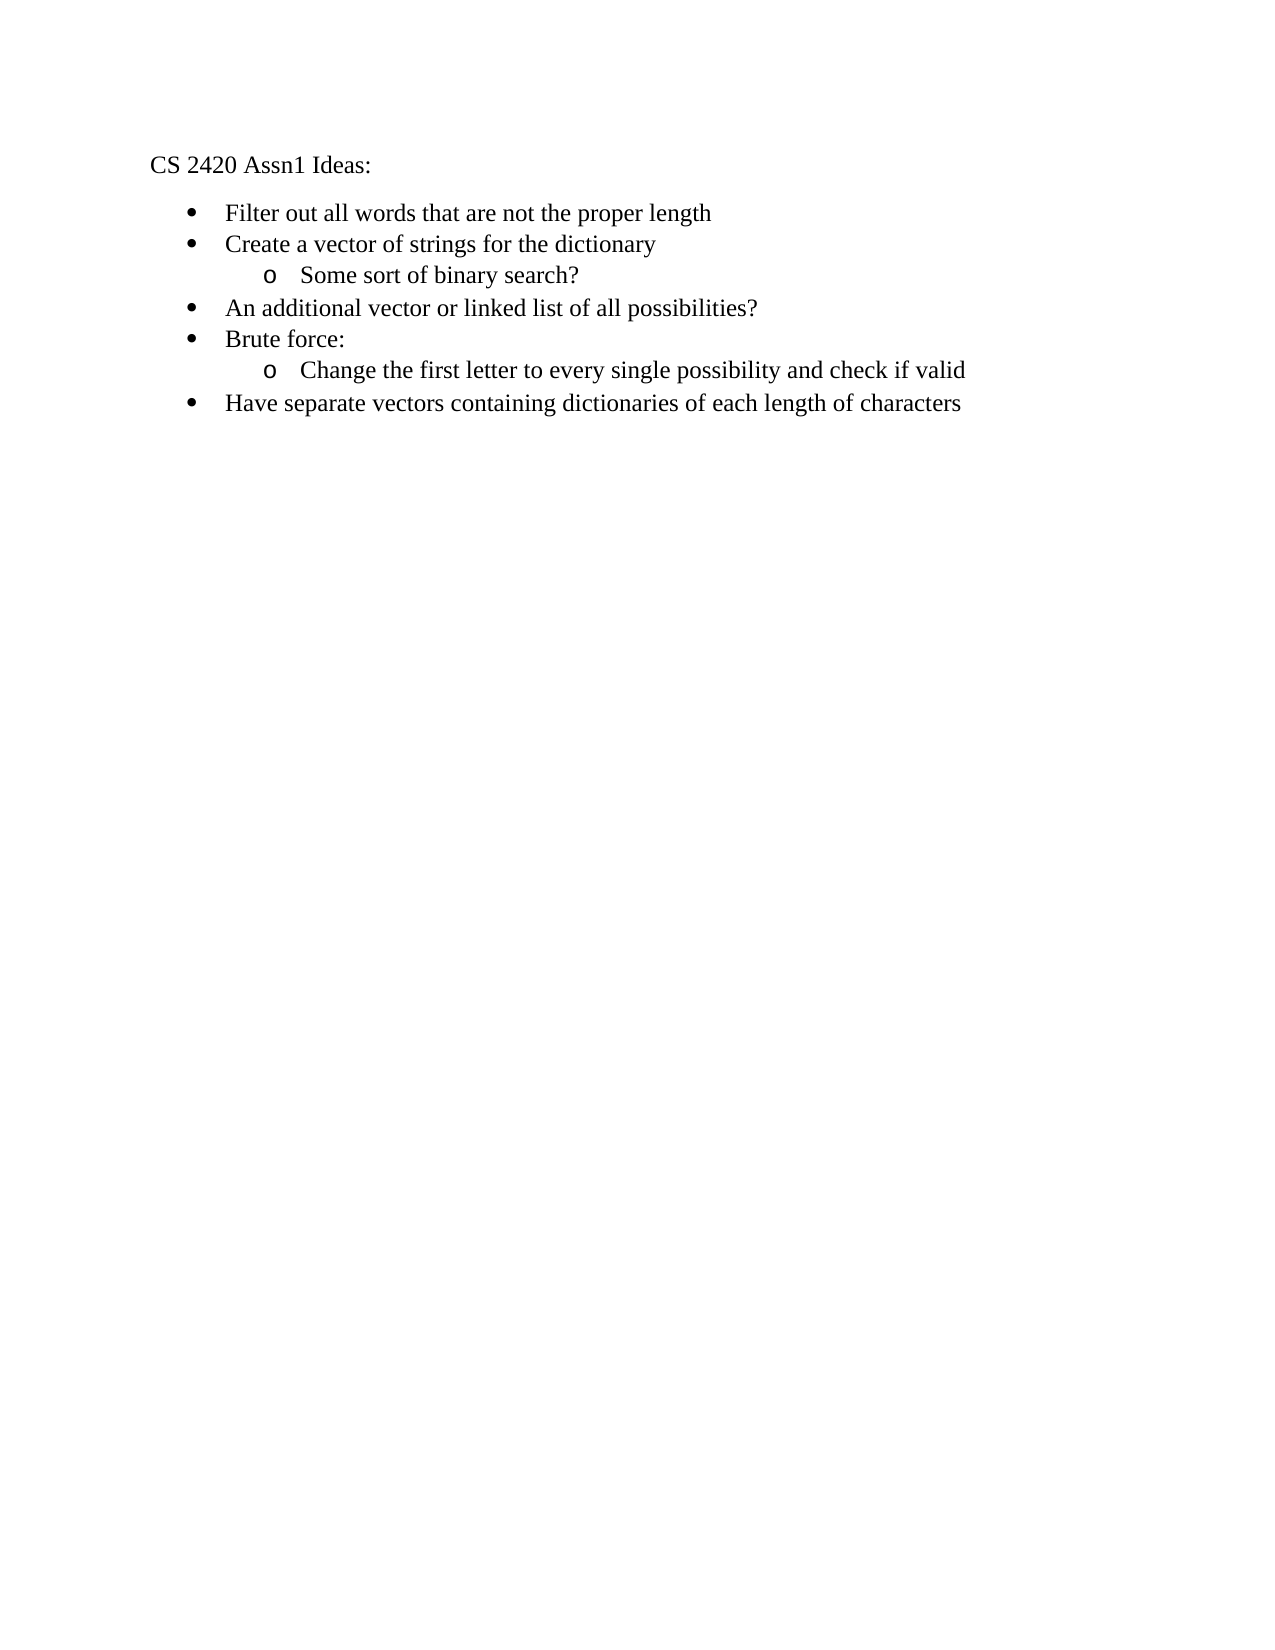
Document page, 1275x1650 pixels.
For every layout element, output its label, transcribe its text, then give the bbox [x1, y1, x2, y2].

list Change the first letter to every single possibility and check if valid [262, 355, 1125, 386]
list Create a vector of strings for the dictionary [187, 229, 1125, 257]
list Have separate vectors containing dictionaries of each length of characters [187, 388, 1125, 417]
list Some sort of binary search? [262, 260, 1125, 291]
list An additional vector or linked list of all possibilities? [187, 293, 1125, 322]
list Filter out all words that are not the proper length [187, 198, 1125, 226]
list Brute force: [187, 324, 1125, 353]
text CS 2420 Assn1 Ideas: [150, 150, 1125, 179]
